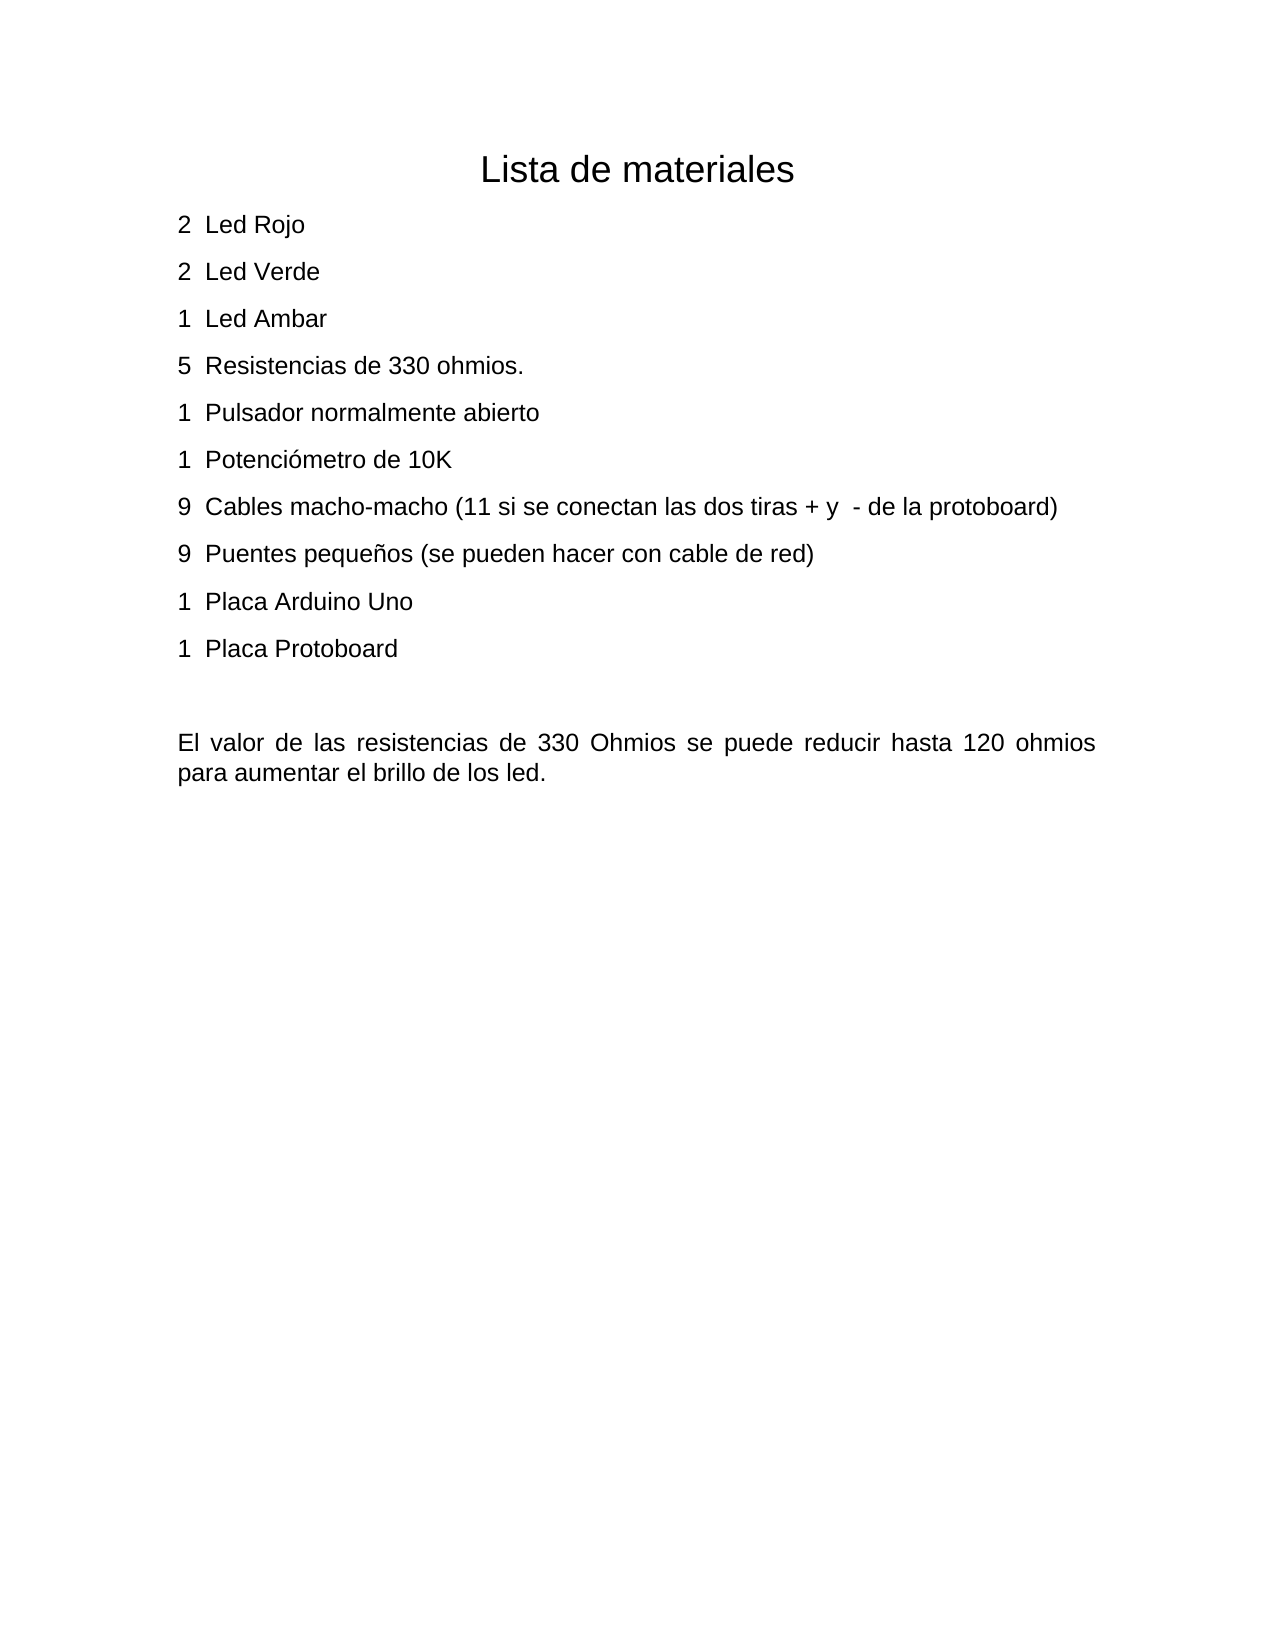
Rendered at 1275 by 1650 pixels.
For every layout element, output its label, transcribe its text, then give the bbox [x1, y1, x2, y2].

text 2 Led Rojo [177, 210, 1098, 239]
text 1 Pulsador normalmente abierto [177, 398, 1098, 427]
text 9 Cables macho-macho (11 si se conectan las dos tiras + y - de la protoboard) [177, 492, 1098, 521]
text Lista de materiales [177, 148, 1098, 191]
text 9 Puentes pequeños (se pueden hacer con cable de red) [177, 539, 1098, 568]
text El valor de las resistencias de 330 Ohmios se puede reducir hasta 120 ohmios para aumentar el brillo de los led. [177, 728, 1098, 787]
text 1 Placa Protoboard [177, 634, 1098, 662]
text 1 Placa Arduino Uno [177, 587, 1098, 615]
text 2 Led Verde [177, 257, 1098, 286]
text 1 Potenciómetro de 10K [177, 445, 1098, 474]
text 5 Resistencias de 330 ohmios. [177, 351, 1098, 380]
text 1 Led Ambar [177, 304, 1098, 333]
